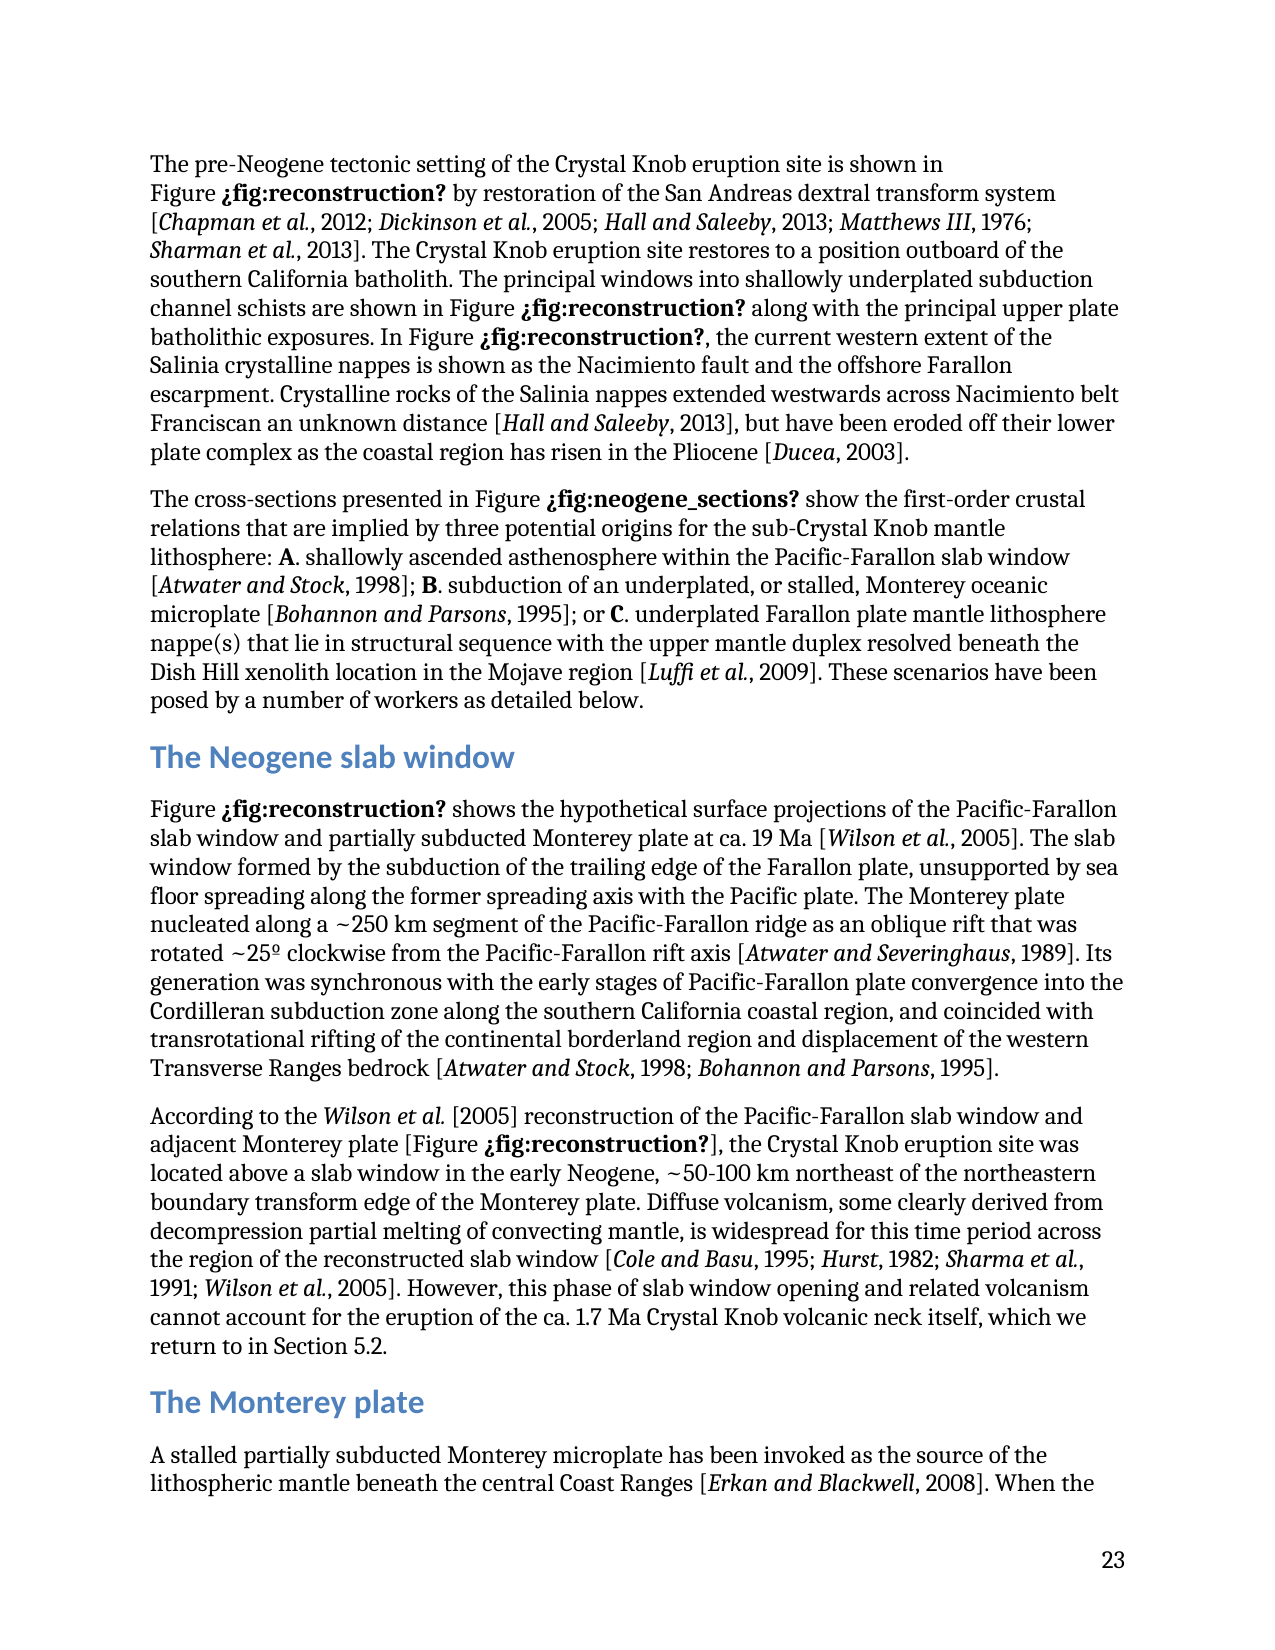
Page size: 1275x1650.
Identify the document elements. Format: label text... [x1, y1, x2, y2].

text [150, 1441, 1125, 1498]
subtitle The Neogene slab window [150, 736, 1125, 777]
text According to the Wilson et al. [2005] reconstruction of the Pacific-Farallon slab window and adjacent Monterey plate [Figure ¿fig:reconstruction?], the Crystal Knob eruption site was located above a slab window in the early Neogene, ~50-100 km northeast of the northeastern boundary transform edge of the Monterey plate. Diffuse volcanism, some clearly derived from decompression partial melting of convecting mantle, is widespread for this time period across the region of the reconstructed slab window [Cole and Basu, 1995; Hurst, 1982; Sharma et al., 1991; Wilson et al., 2005]. However, this phase of slab window opening and related volcanism cannot account for the eruption of the ca. 1.7 Ma Crystal Knob volcanic neck itself, which we return to in Section 5.2. [150, 1102, 1125, 1360]
text Figure ¿fig:reconstruction? shows the hypothetical surface projections of the Pacific-Farallon slab window and partially subducted Monterey plate at ca. 19 Ma [Wilson et al., 2005]. The slab window formed by the subduction of the trailing edge of the Farallon plate, unsupported by sea floor spreading along the former spreading axis with the Pacific plate. The Monterey plate nucleated along a ~250 km segment of the Pacific-Farallon ridge as an oblique rift that was rotated ~25º clockwise from the Pacific-Farallon rift axis [Atwater and Severinghaus, 1989]. Its generation was synchronous with the early stages of Pacific-Farallon plate convergence into the Cordilleran subduction zone along the southern California coastal region, and coincided with transrotational rifting of the continental borderland region and displacement of the western Transverse Ranges bedrock [Atwater and Stock, 1998; Bohannon and Parsons, 1995]. [150, 795, 1125, 1083]
subtitle The Monterey plate [150, 1381, 1125, 1422]
text The pre-Neogene tectonic setting of the Crystal Knob eruption site is shown in Figure ¿fig:reconstruction? by restoration of the San Andreas dextral transform system [Chapman et al., 2012; Dickinson et al., 2005; Hall and Saleeby, 2013; Matthews III, 1976; Sharman et al., 2013]. The Crystal Knob eruption site restores to a position outboard of the southern California batholith. The principal windows into shallowly underplated subduction channel schists are shown in Figure ¿fig:reconstruction? along with the principal upper plate batholithic exposures. In Figure ¿fig:reconstruction?, the current western extent of the Salinia crystalline nappes is shown as the Nacimiento fault and the offshore Farallon escarpment. Crystalline rocks of the Salinia nappes extended westwards across Nacimiento belt Franciscan an unknown distance [Hall and Saleeby, 2013], but have been eroded off their lower plate complex as the coastal region has risen in the Pliocene [Ducea, 2003]. [150, 150, 1125, 466]
text The cross-sections presented in Figure ¿fig:neogene_sections? show the first-order crustal relations that are implied by three potential origins for the sub-Crystal Knob mantle lithosphere: A. shallowly ascended asthenosphere within the Pacific-Farallon slab window [Atwater and Stock, 1998]; B. subduction of an underplated, or stalled, Monterey oceanic microplate [Bohannon and Parsons, 1995]; or C. underplated Farallon plate mantle lithosphere nappe(s) that lie in structural sequence with the upper mantle duplex resolved beneath the Dish Hill xenolith location in the Mojave region [Luffi et al., 2009]. These scenarios have been posed by a number of workers as detailed below. [150, 485, 1125, 715]
